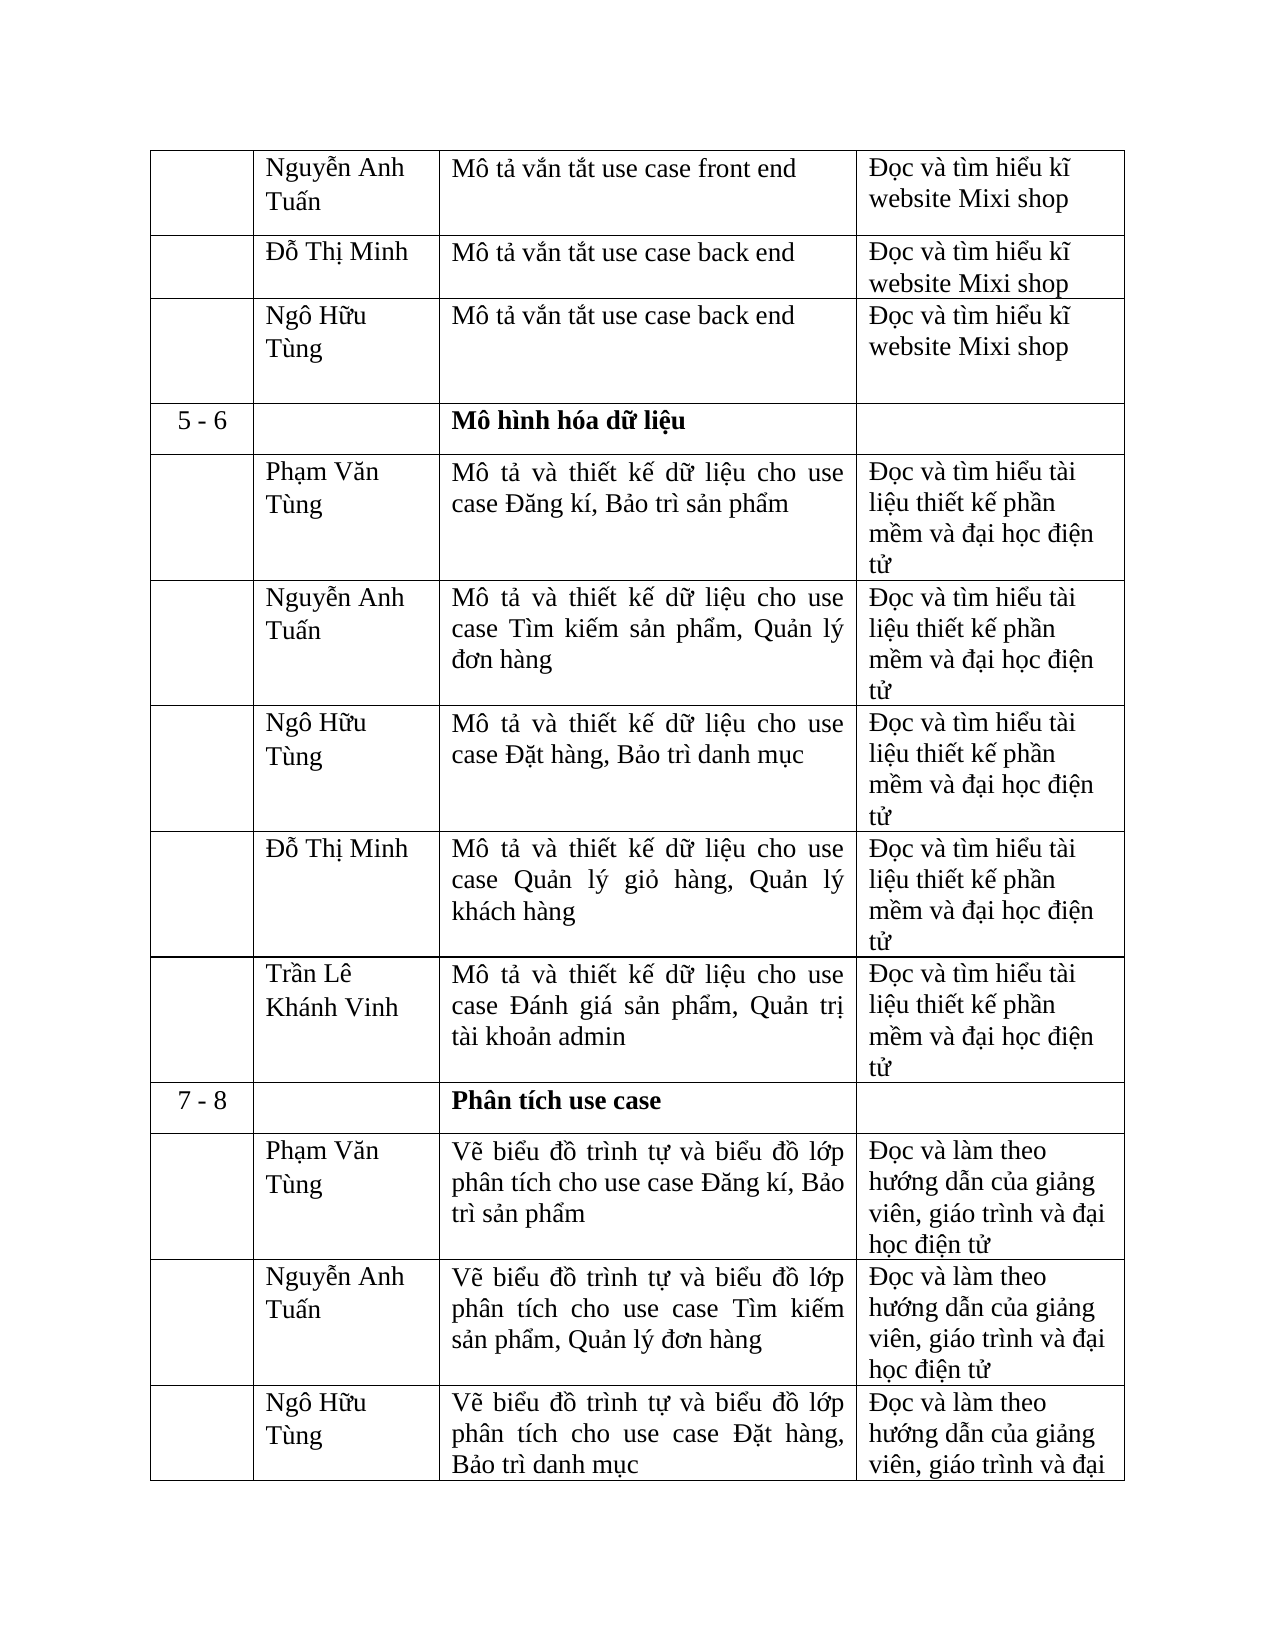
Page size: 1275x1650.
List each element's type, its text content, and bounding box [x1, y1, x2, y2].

table_cell Phạm Văn Tùng [254, 455, 439, 579]
table_cell Đọc và làm theo hướng dẫn của giảng viên, giáo trình và đại học điện tử [857, 1260, 1124, 1384]
table_cell Đỗ Thị Minh [254, 236, 439, 298]
table_cell [151, 706, 253, 831]
table_cell Đọc và tìm hiểu kĩ website Mixi shop [857, 236, 1124, 298]
table_cell Mô tả và thiết kế dữ liệu cho use case Đặt hàng, Bảo trì danh mục [440, 706, 856, 831]
table_cell Mô tả và thiết kế dữ liệu cho use case Đánh giá sản phẩm, Quản trị tài khoản admin [440, 958, 856, 1082]
table_cell Đọc và làm theo hướng dẫn của giảng viên, giáo trình và đại học điện tử [857, 1134, 1124, 1259]
table_cell Ngô Hữu Tùng [254, 1386, 439, 1480]
table_cell [151, 151, 253, 234]
table_cell Mô tả và thiết kế dữ liệu cho use case Tìm kiếm sản phẩm, Quản lý đơn hàng [440, 581, 856, 705]
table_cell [857, 1386, 1124, 1480]
table_cell Đọc và tìm hiểu tài liệu thiết kế phần mềm và đại học điện tử [857, 832, 1124, 956]
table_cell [440, 1386, 856, 1480]
table_cell Ngô Hữu Tùng [254, 299, 439, 403]
table_cell Đọc và tìm hiểu tài liệu thiết kế phần mềm và đại học điện tử [857, 958, 1124, 1082]
table_cell Vẽ biểu đồ trình tự và biểu đồ lớp phân tích cho use case Tìm kiếm sản phẩm, Quản lý đơn hàng [440, 1260, 856, 1384]
table_cell Đọc và tìm hiểu kĩ website Mixi shop [857, 299, 1124, 403]
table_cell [440, 151, 856, 234]
table_cell Mô tả và thiết kế dữ liệu cho use case Đăng kí, Bảo trì sản phẩm [440, 455, 856, 579]
table_cell [254, 1083, 439, 1133]
table_cell [151, 236, 253, 298]
table_cell Ngô Hữu Tùng [254, 706, 439, 831]
table_cell 7 - 8 [151, 1083, 253, 1133]
table_cell [151, 581, 253, 705]
table_cell [857, 404, 1124, 454]
table_cell [151, 1260, 253, 1384]
table_cell Đọc và tìm hiểu tài liệu thiết kế phần mềm và đại học điện tử [857, 455, 1124, 579]
table_cell Đỗ Thị Minh [254, 832, 439, 956]
table_cell 5 - 6 [151, 404, 253, 454]
table_cell [151, 299, 253, 403]
table_cell Nguyễn Anh Tuấn [254, 581, 439, 705]
table_cell [857, 1083, 1124, 1133]
table_cell [151, 832, 253, 956]
table_cell Trần Lê Khánh Vinh [254, 958, 439, 1082]
table_cell [151, 1386, 253, 1480]
table_cell Vẽ biểu đồ trình tự và biểu đồ lớp phân tích cho use case Đăng kí, Bảo trì sản phẩm [440, 1134, 856, 1259]
table_cell Phân tích use case [440, 1083, 856, 1133]
table_cell [151, 1134, 253, 1259]
table_cell [254, 404, 439, 454]
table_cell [857, 151, 1124, 234]
table_cell [151, 958, 253, 1082]
table_cell Nguyễn Anh Tuấn [254, 1260, 439, 1384]
table_cell Phạm Văn Tùng [254, 1134, 439, 1259]
table_cell Nguyễn Anh Tuấn [254, 151, 439, 234]
table_cell Đọc và tìm hiểu tài liệu thiết kế phần mềm và đại học điện tử [857, 581, 1124, 705]
table_cell Mô tả và thiết kế dữ liệu cho use case Quản lý giỏ hàng, Quản lý khách hàng [440, 832, 856, 956]
table_cell Đọc và tìm hiểu tài liệu thiết kế phần mềm và đại học điện tử [857, 706, 1124, 831]
table_cell Mô tả vắn tắt use case back end [440, 236, 856, 298]
table_cell [151, 455, 253, 579]
table_cell Mô hình hóa dữ liệu [440, 404, 856, 454]
table_cell Mô tả vắn tắt use case back end [440, 299, 856, 403]
